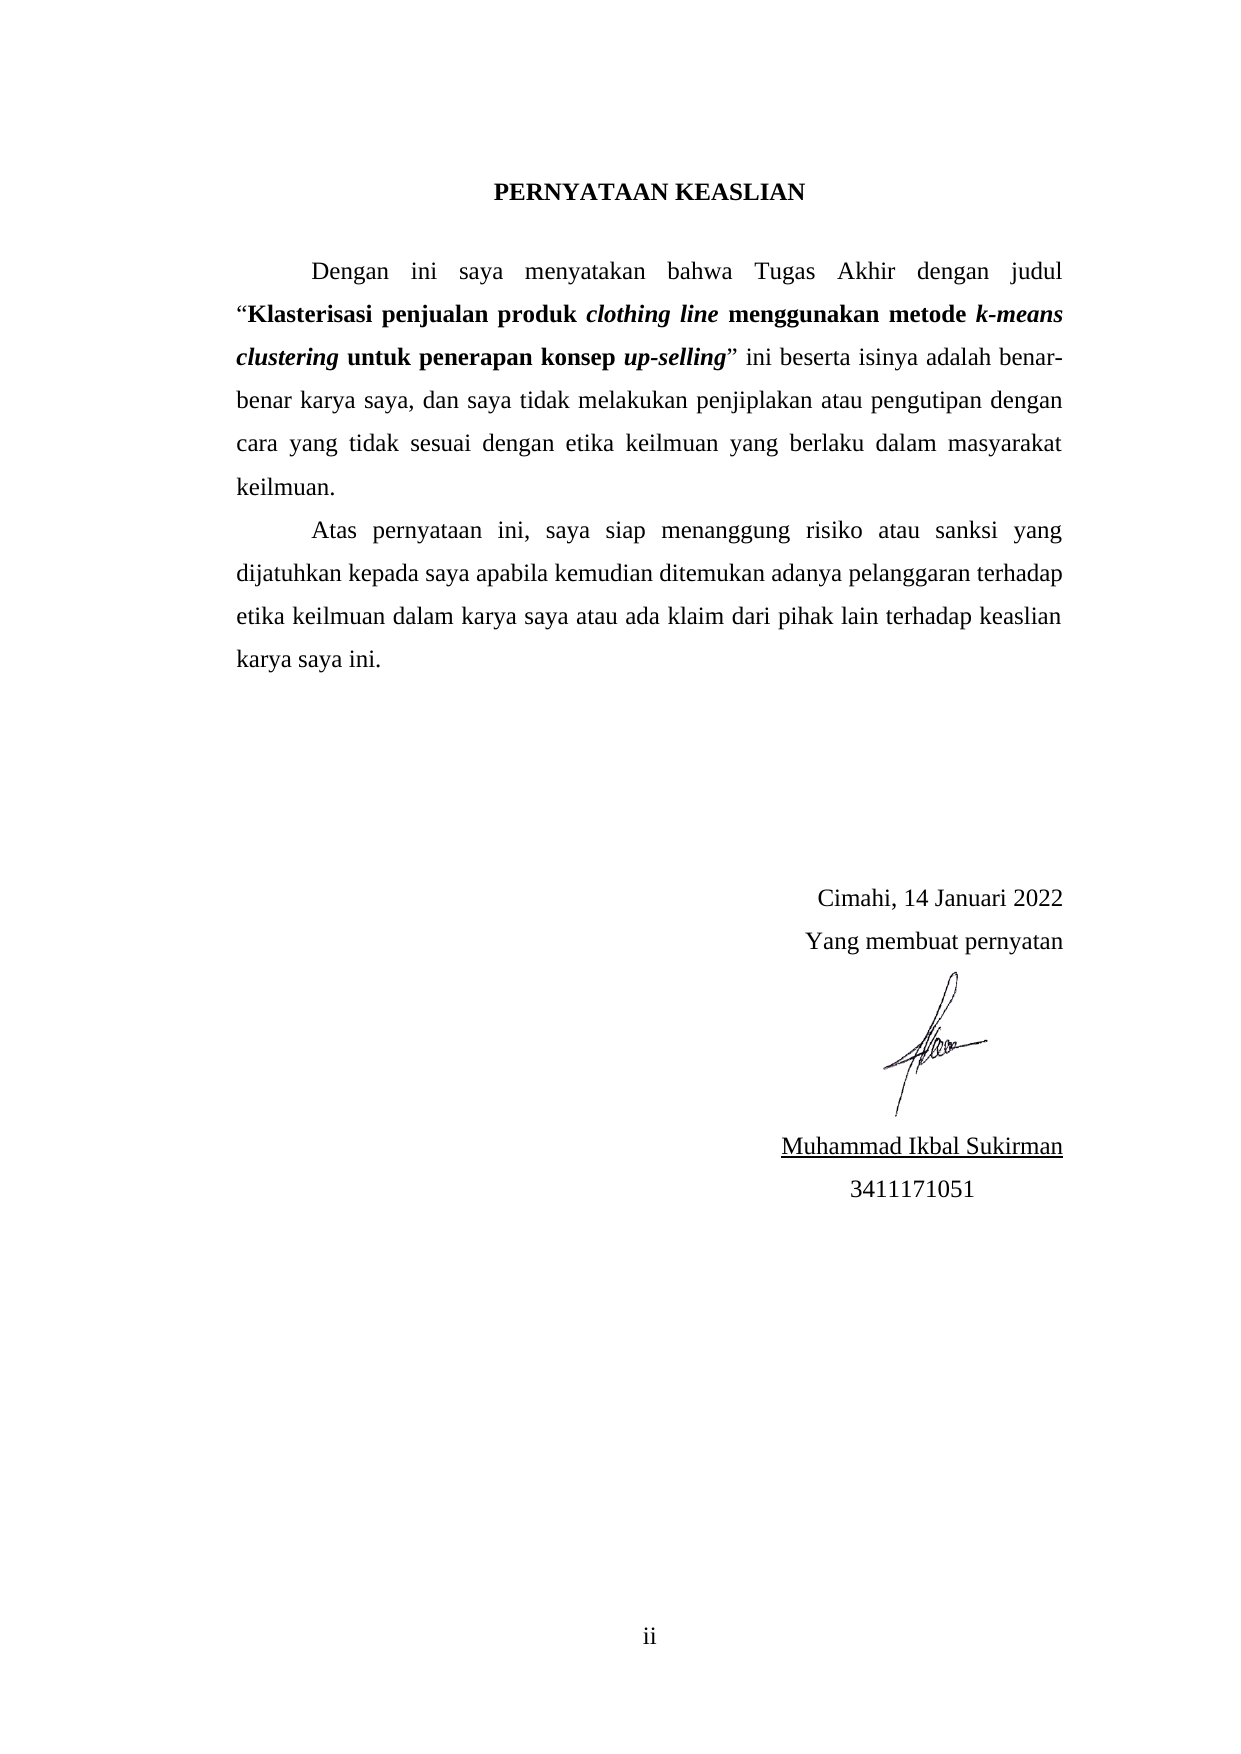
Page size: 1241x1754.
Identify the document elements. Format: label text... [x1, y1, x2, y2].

text 3411171051 [761, 1174, 1063, 1203]
text Yang membuat pernyatan [236, 926, 1063, 955]
text Cimahi, 14 Januari 2022 [236, 883, 1063, 912]
picture [882, 969, 990, 1117]
text Dengan ini saya menyatakan bahwa Tugas Akhir dengan judul “Klasterisasi penjualan produk clothing line menggunakan metode k-means clustering untuk penerapan konsep up-selling” ini beserta isinya adalah benar-benar karya saya, dan saya tidak melakukan penjiplakan atau pengutipan dengan cara yang tidak sesuai dengan etika keilmuan yang berlaku dalam masyarakat keilmuan. [236, 256, 1063, 500]
subtitle PERNYATAAN KEASLIAN [236, 177, 1063, 206]
text Muhammad Ikbal Sukirman [236, 1131, 1063, 1160]
text Atas pernyataan ini, saya siap menanggung risiko atau sanksi yang dijatuhkan kepada saya apabila kemudian ditemukan adanya pelanggaran terhadap etika keilmuan dalam karya saya atau ada klaim dari pihak lain terhadap keaslian karya saya ini. [236, 515, 1063, 673]
